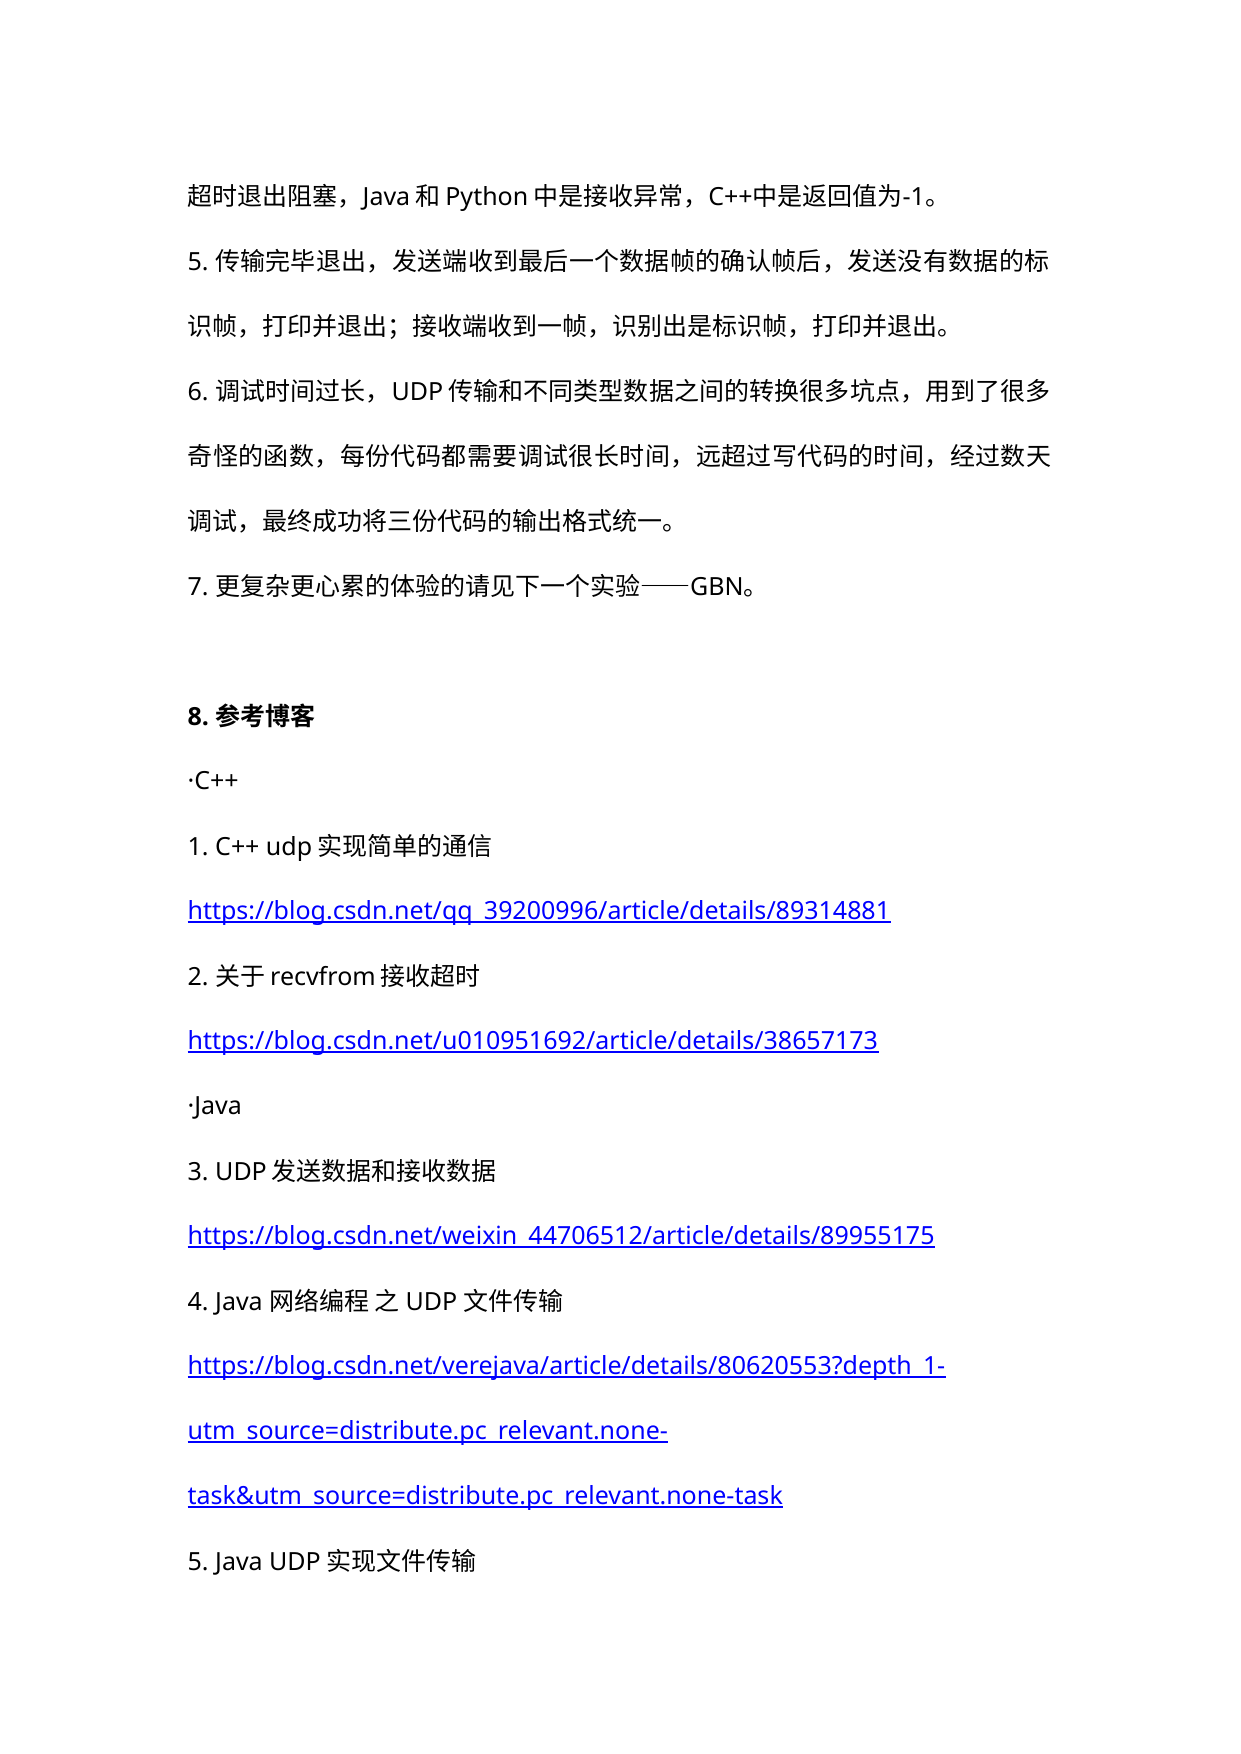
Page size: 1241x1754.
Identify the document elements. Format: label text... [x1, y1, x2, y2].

list 调试时间过长，UDP传输和不同类型数据之间的转换很多坑点，用到了很多奇怪的函数，每份代码都需要调试很长时间，远超过写代码的时间，经过数天调试，最终成功将三份代码的输出格式统一。 [187, 357, 1053, 552]
list Java UDP实现文件传输 [187, 1527, 1053, 1592]
list ·C++ [187, 747, 1053, 812]
list 传输完毕退出，发送端收到最后一个数据帧的确认帧后，发送没有数据的标识帧，打印并退出；接收端收到一帧，识别出是标识帧，打印并退出。 [187, 227, 1053, 357]
list 更复杂更心累的体验的请见下一个实验——GBN。 [187, 552, 1053, 617]
list 参考博客 [187, 682, 1053, 747]
list 关于recvfrom接收超时 [187, 942, 1053, 1007]
list Java 网络编程 之 UDP 文件传输 [187, 1267, 1053, 1332]
list https://blog.csdn.net/u010951692/article/details/38657173 [187, 1007, 1053, 1072]
subtitle UDP发送数据和接收数据 [187, 1137, 1053, 1202]
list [187, 162, 1053, 227]
list https://blog.csdn.net/verejava/article/details/80620553?depth_1-utm_source=distribute.pc_relevant.none-task&utm_source=distribute.pc_relevant.none-task [187, 1332, 1053, 1527]
list https://blog.csdn.net/qq_39200996/article/details/89314881 [187, 877, 1053, 942]
list https://blog.csdn.net/weixin_44706512/article/details/89955175 [187, 1202, 1053, 1267]
list ·Java [187, 1072, 1053, 1137]
list C++ udp实现简单的通信 [187, 812, 1053, 877]
